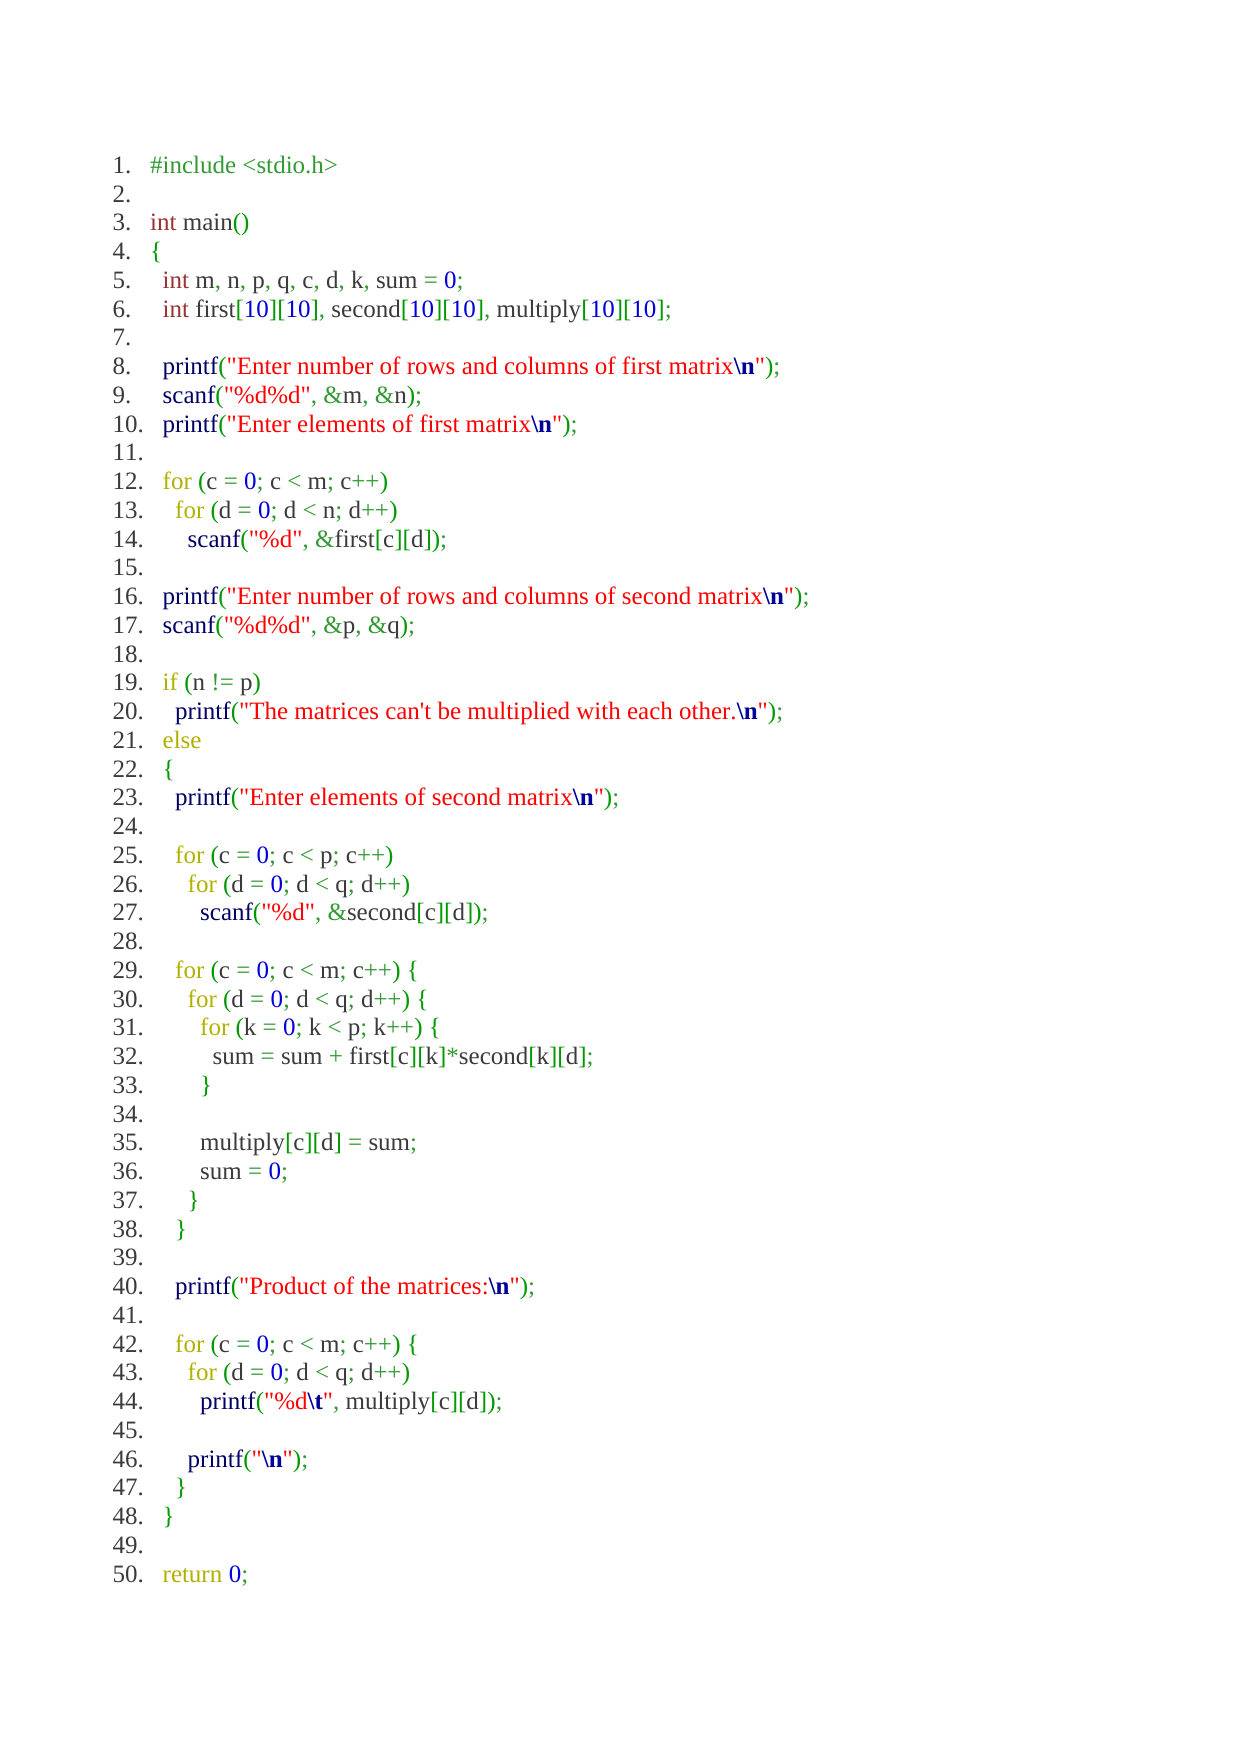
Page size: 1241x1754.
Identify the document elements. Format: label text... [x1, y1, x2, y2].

list } [112, 1472, 1090, 1501]
list } [112, 1070, 1090, 1099]
list int main() [112, 207, 1090, 236]
list { [112, 236, 1090, 265]
list printf("\n"); [112, 1444, 1090, 1472]
list return 0; [112, 1559, 1090, 1587]
list for (d = 0; d < q; d++) [112, 1357, 1090, 1386]
list for (c = 0; c < p; c++) [112, 840, 1090, 869]
list for (c = 0; c < m; c++) { [112, 1329, 1090, 1357]
list { [112, 754, 1090, 782]
list if (n != p) [112, 667, 1090, 696]
list scanf("%d", &first[c][d]); [112, 524, 1090, 552]
list } [112, 1185, 1090, 1214]
list } [112, 1214, 1090, 1242]
list for (k = 0; k < p; k++) { [112, 1012, 1090, 1041]
list sum = sum + first[c][k]*second[k][d]; [112, 1041, 1090, 1070]
list int first[10][10], second[10][10], multiply[10][10]; [112, 294, 1090, 322]
list scanf("%d%d", &m, &n); [112, 380, 1090, 409]
list for (c = 0; c < m; c++) { [112, 955, 1090, 984]
list for (d = 0; d < n; d++) [112, 495, 1090, 524]
list else [112, 725, 1090, 754]
list printf("%d\t", multiply[c][d]); [112, 1386, 1090, 1415]
list for (c = 0; c < m; c++) [112, 466, 1090, 495]
list for (d = 0; d < q; d++) { [112, 984, 1090, 1012]
list printf("Enter elements of second matrix\n"); [112, 782, 1090, 811]
list printf("Enter elements of first matrix\n"); [112, 409, 1090, 437]
list for (d = 0; d < q; d++) [112, 869, 1090, 897]
list int m, n, p, q, c, d, k, sum = 0; [112, 265, 1090, 294]
list scanf("%d%d", &p, &q); [112, 610, 1090, 639]
list } [112, 1501, 1090, 1530]
list #include <stdio.h> [112, 150, 1090, 179]
list printf("The matrices can't be multiplied with each other.\n"); [112, 696, 1090, 725]
list scanf("%d", &second[c][d]); [112, 897, 1090, 926]
list multiply[c][d] = sum; [112, 1127, 1090, 1156]
list sum = 0; [112, 1156, 1090, 1185]
list printf("Enter number of rows and columns of first matrix\n"); [112, 351, 1090, 380]
list printf("Enter number of rows and columns of second matrix\n"); [112, 581, 1090, 610]
list printf("Product of the matrices:\n"); [112, 1271, 1090, 1300]
